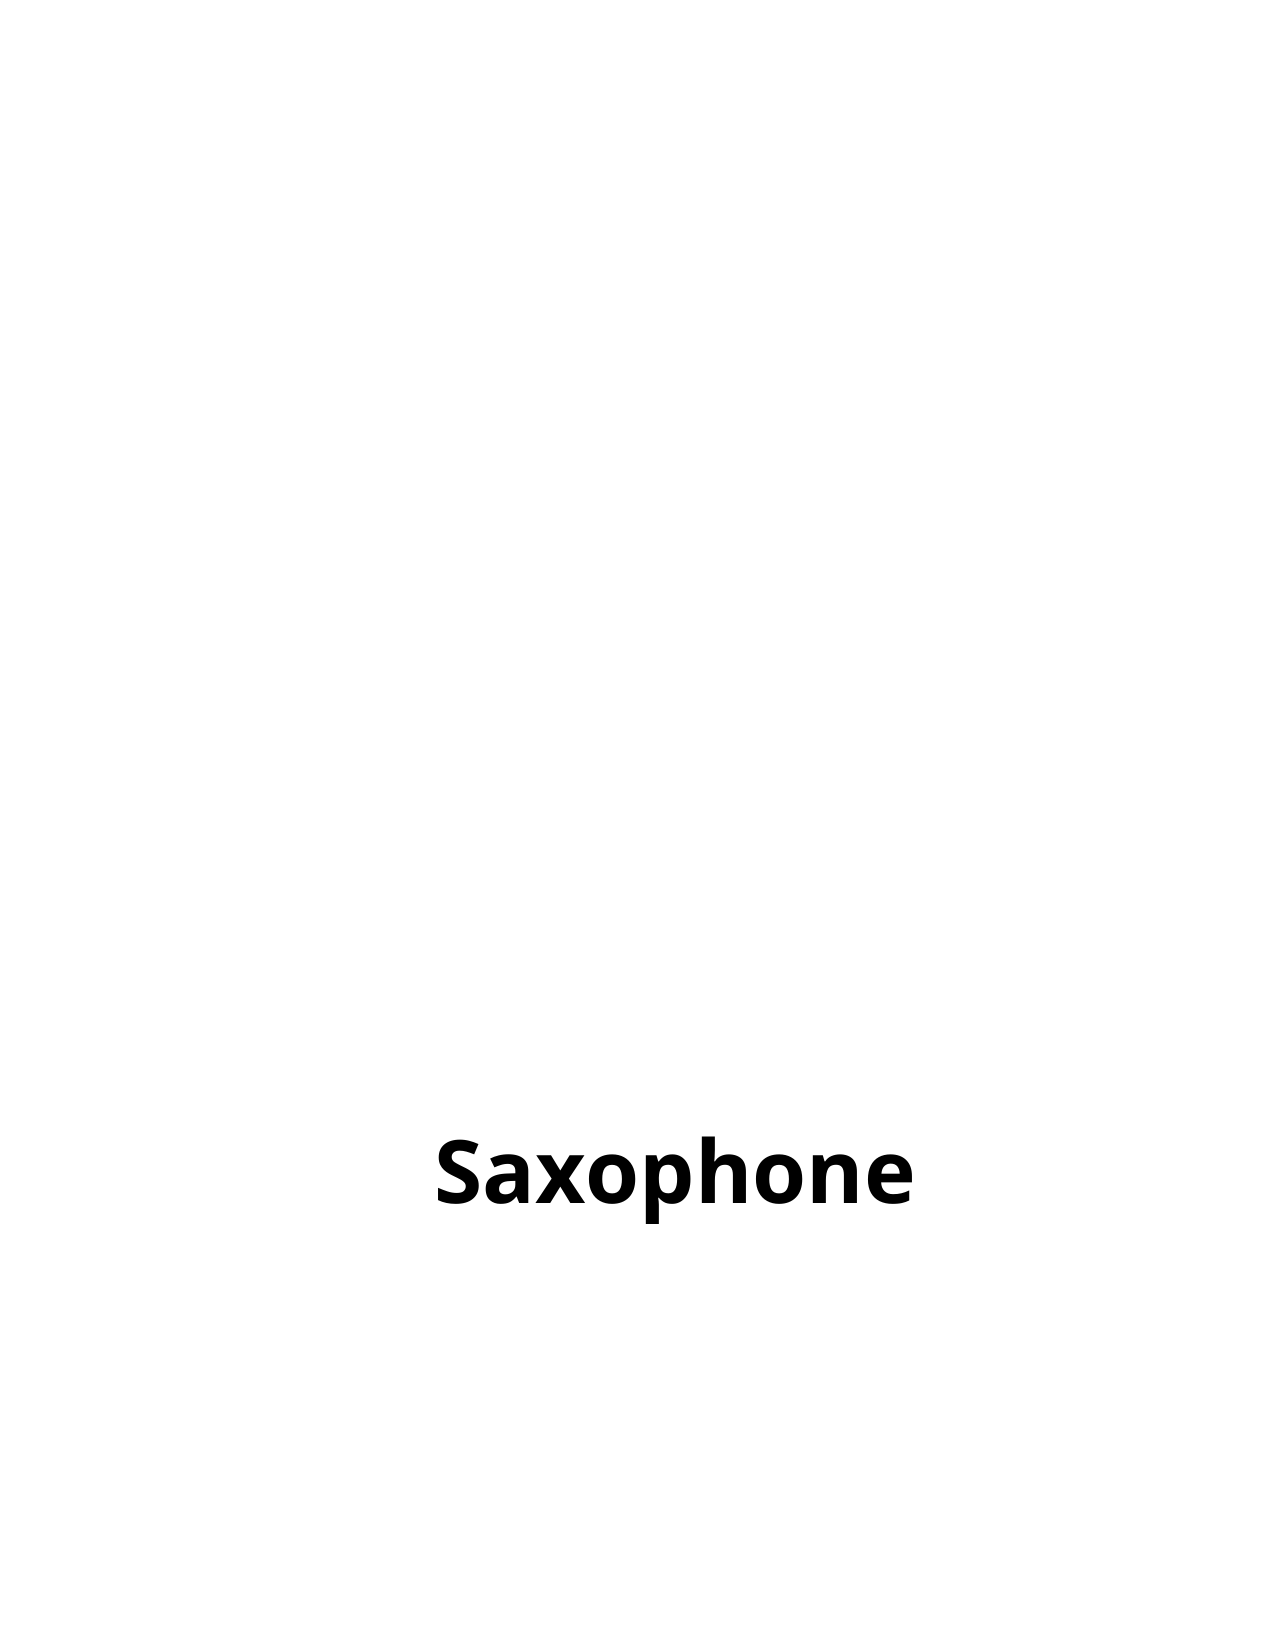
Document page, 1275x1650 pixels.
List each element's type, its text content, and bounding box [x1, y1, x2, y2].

list Saxophone [150, 1110, 1200, 1229]
